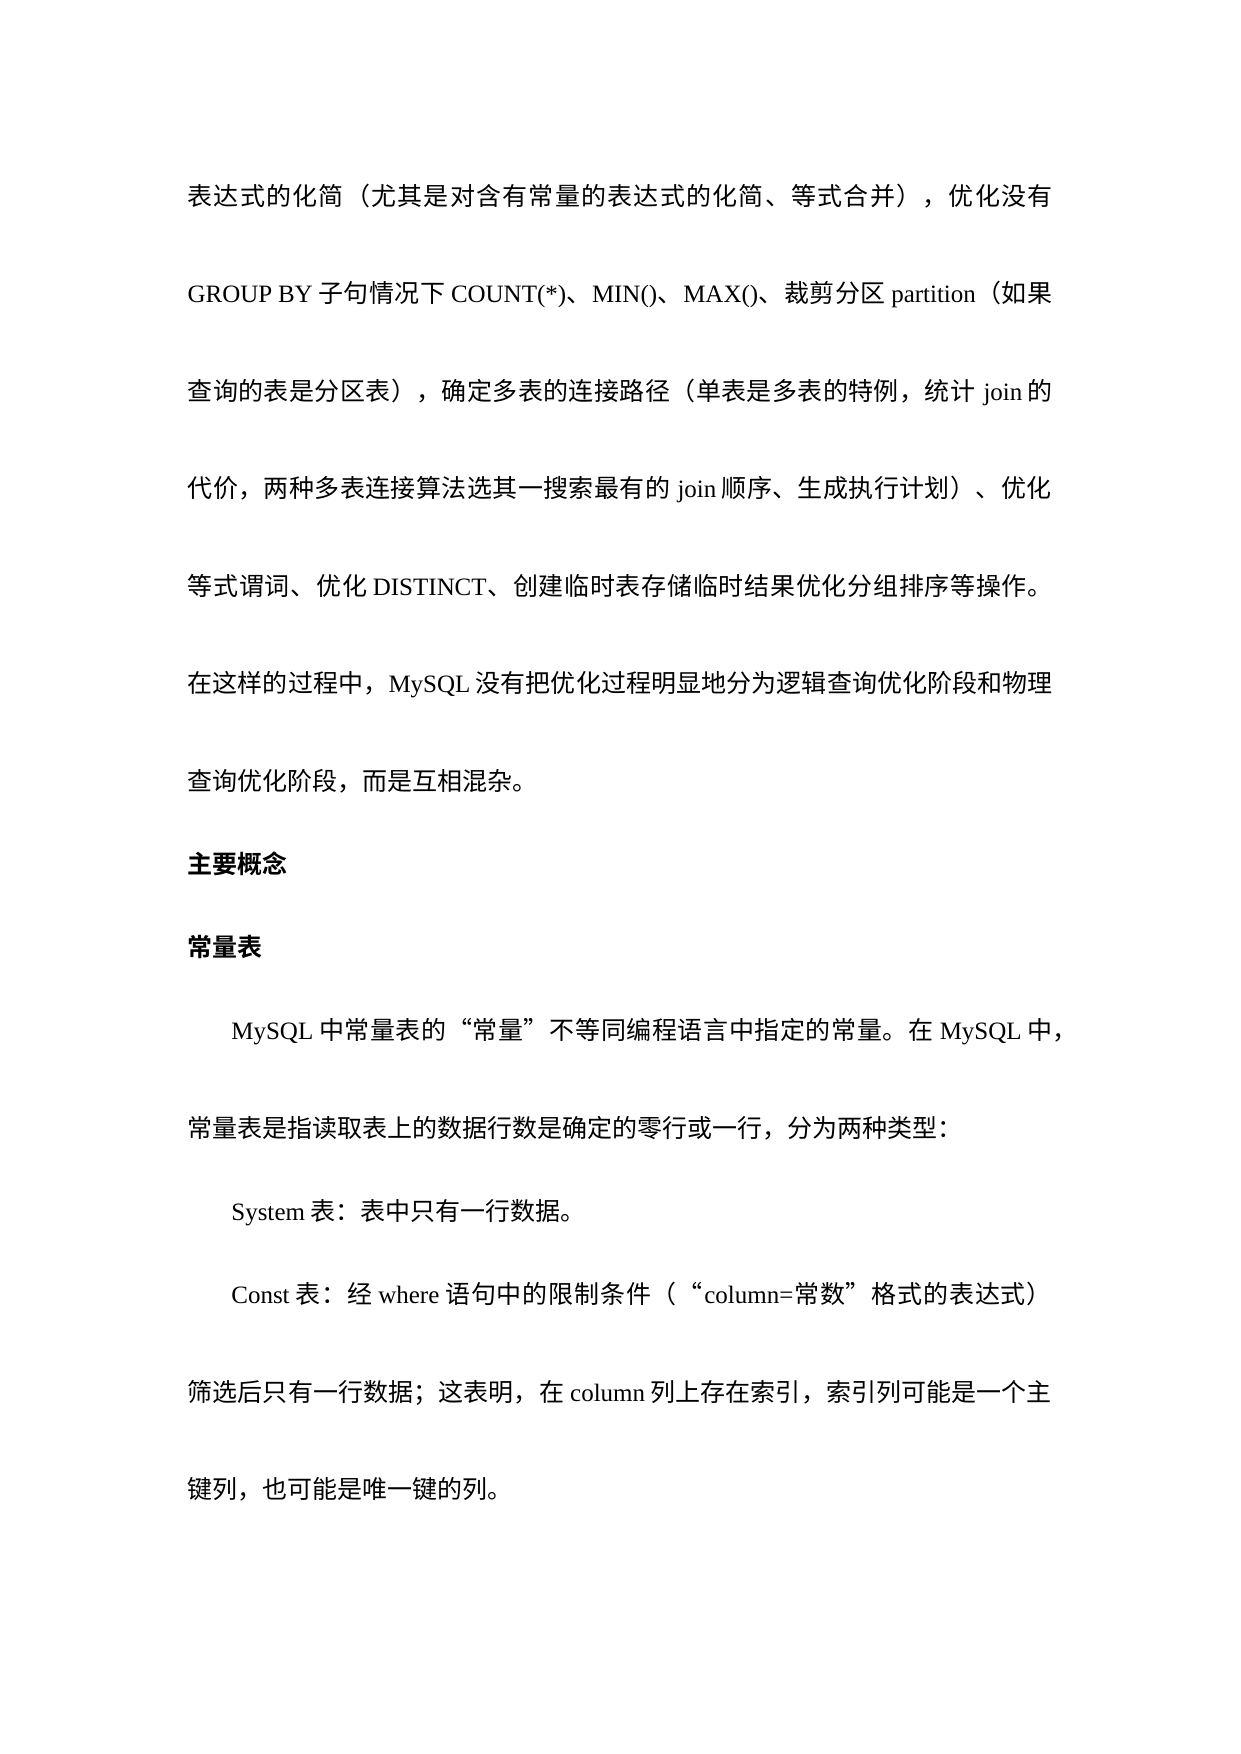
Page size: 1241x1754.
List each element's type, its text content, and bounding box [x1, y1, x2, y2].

text Const表：经where语句中的限制条件（“column=常数”格式的表达式）筛选后只有一行数据；这表明，在column列上存在索引，索引列可能是一个主键列，也可能是唯一键的列。 [187, 1260, 1053, 1520]
text MySQL中常量表的“常量”不等同编程语言中指定的常量。在MySQL中，常量表是指读取表上的数据行数是确定的零行或一行，分为两种类型： [187, 996, 1053, 1159]
subtitle 主要概念 [187, 830, 1053, 895]
subtitle 常量表 [187, 913, 1053, 978]
text System表：表中只有一行数据。 [187, 1177, 1053, 1242]
